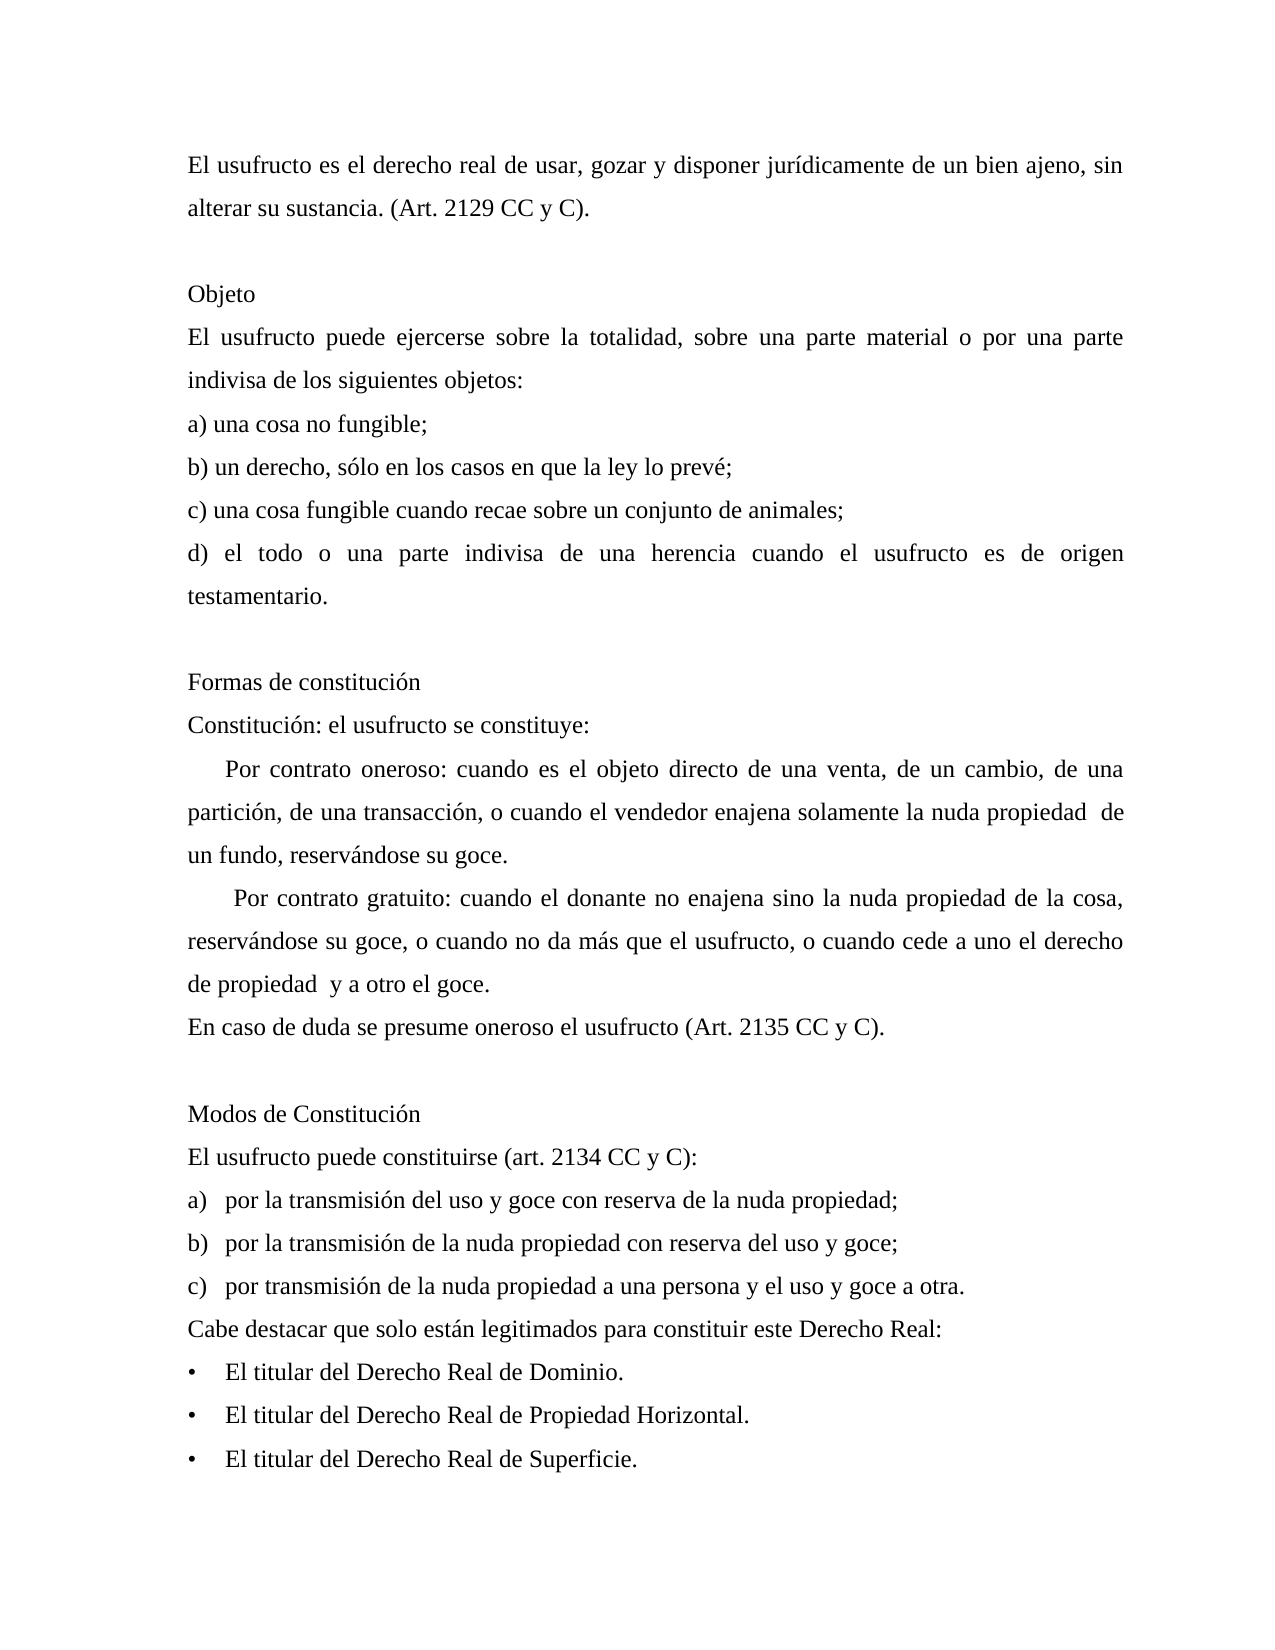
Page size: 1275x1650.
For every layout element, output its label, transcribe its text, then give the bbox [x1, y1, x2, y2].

text • El titular del Derecho Real de Superficie. [187, 1444, 1125, 1472]
text Cabe destacar que solo están legitimados para constituir este Derecho Real: [187, 1314, 1125, 1343]
text b) un derecho, sólo en los casos en que la ley lo prevé; [187, 452, 1125, 481]
text • El titular del Derecho Real de Dominio. [187, 1357, 1125, 1386]
text • El titular del Derecho Real de Propiedad Horizontal. [187, 1401, 1125, 1429]
text b) por la transmisión de la nuda propiedad con reserva del uso y goce; [187, 1228, 1125, 1257]
text El usufructo puede ejercerse sobre la totalidad, sobre una parte material o por una parte indivisa de los siguientes objetos: [187, 322, 1125, 394]
text c) por transmisión de la nuda propiedad a una persona y el uso y goce a otra. [187, 1271, 1125, 1300]
text c) una cosa fungible cuando recae sobre un conjunto de animales; [187, 495, 1125, 524]
text d) el todo o una parte indivisa de una herencia cuando el usufructo es de origen testamentario. [187, 538, 1125, 610]
text a) por la transmisión del uso y goce con reserva de la nuda propiedad; [187, 1185, 1125, 1214]
text Modos de Constitución [187, 1099, 1125, 1127]
text Constitución: el usufructo se constituye: [187, 711, 1125, 739]
text  Por contrato gratuito: cuando el donante no enajena sino la nuda propiedad de la cosa, reservándose su goce, o cuando no da más que el usufructo, o cuando cede a uno el derecho de propiedad y a otro el goce. [187, 883, 1125, 998]
text a) una cosa no fungible; [187, 409, 1125, 437]
text El usufructo es el derecho real de usar, gozar y disponer jurídicamente de un bien ajeno, sin alterar su sustancia. (Art. 2129 CC y C). [187, 150, 1125, 222]
text  Por contrato oneroso: cuando es el objeto directo de una venta, de un cambio, de una partición, de una transacción, o cuando el vendedor enajena solamente la nuda propiedad de un fundo, reservándose su goce. [187, 754, 1125, 869]
text Formas de constitución [187, 667, 1125, 696]
text En caso de duda se presume oneroso el usufructo (Art. 2135 CC y C). [187, 1012, 1125, 1041]
text El usufructo puede constituirse (art. 2134 CC y C): [187, 1142, 1125, 1171]
text Objeto [187, 279, 1125, 308]
